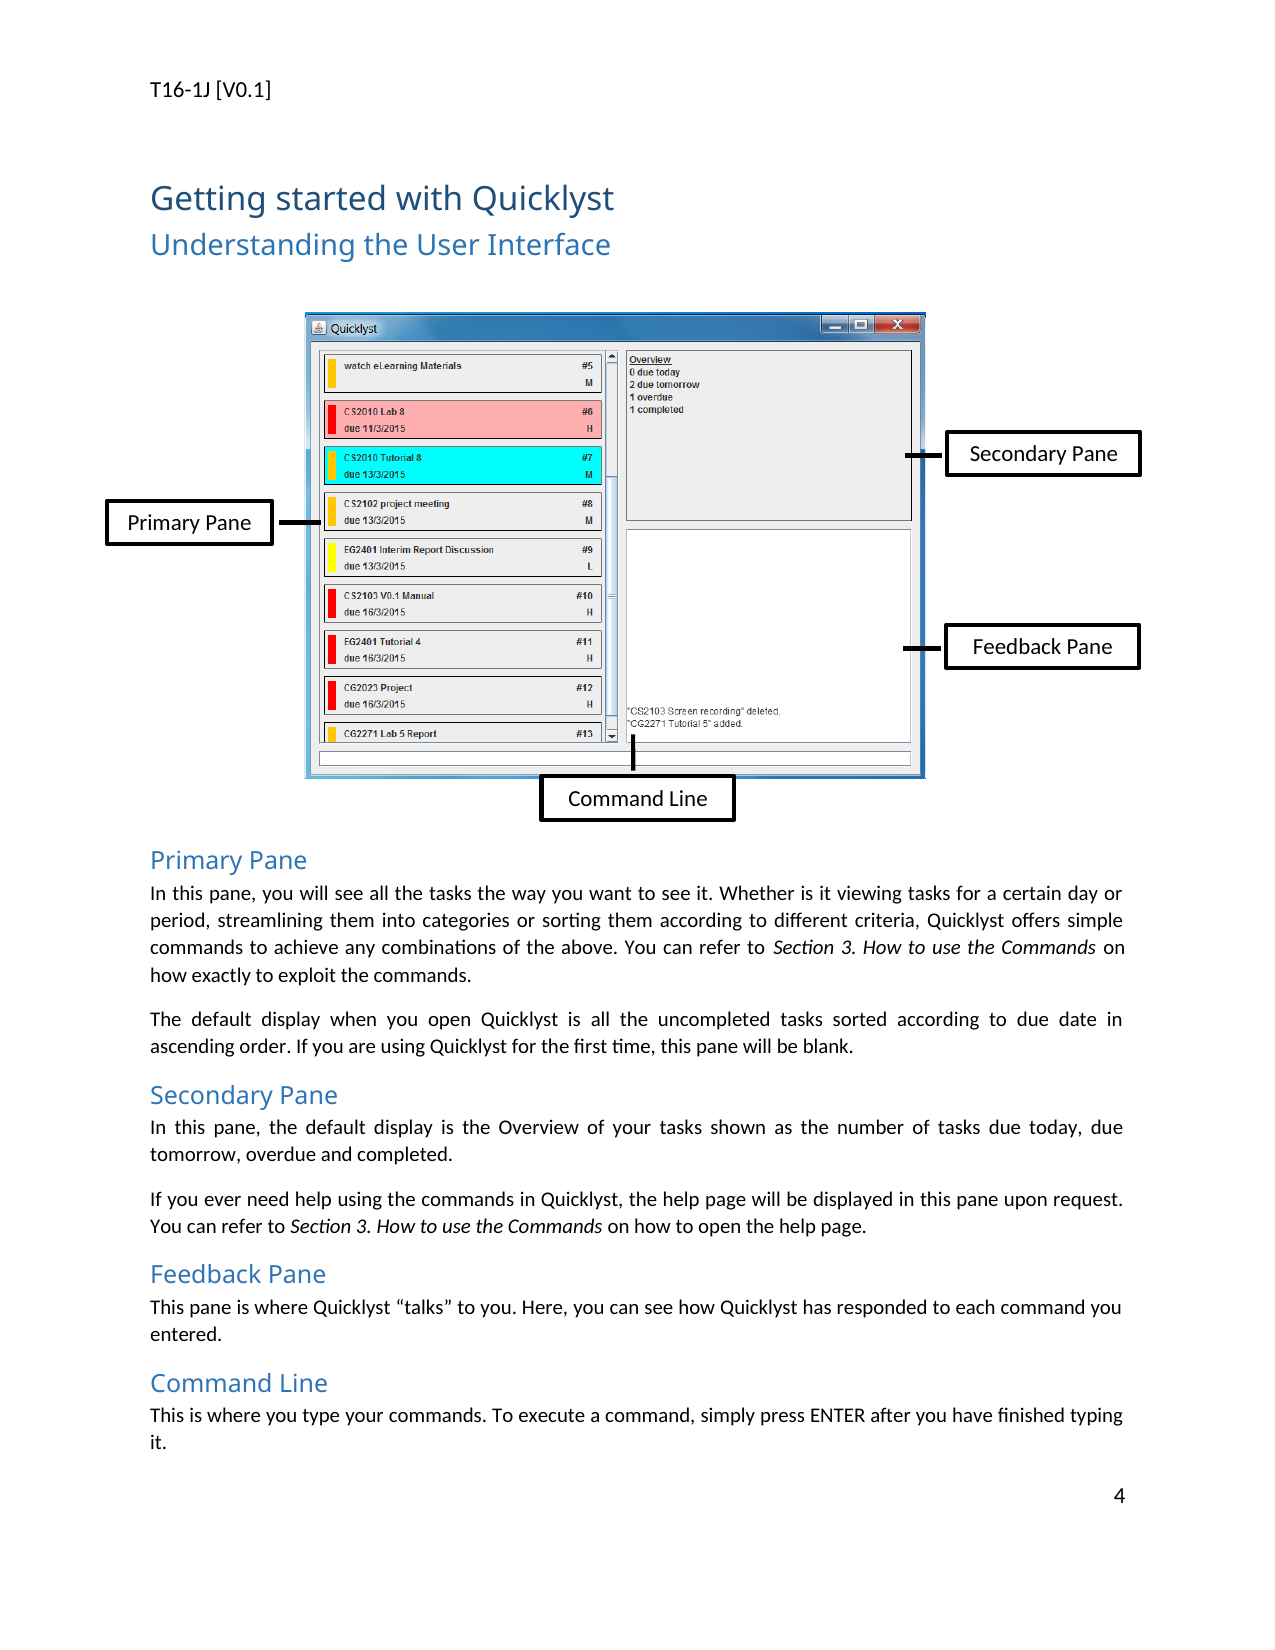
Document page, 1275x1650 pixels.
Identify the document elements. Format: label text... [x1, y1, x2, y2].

subtitle Command Line [150, 1365, 1125, 1399]
subtitle Getting started with Quicklyst [150, 175, 1125, 220]
subtitle Feedback Pane [150, 1257, 1125, 1291]
text If you ever need help using the commands in Quicklyst, the help page will be displayed in this pane upon request. You can refer to Section 3. How to use the Commands on how to open the help page. [150, 1186, 1125, 1238]
text This is where you type your commands. To execute a command, simply press ENTER after you have finished typing it. [150, 1402, 1125, 1455]
subtitle Understanding the User Interface [150, 224, 1125, 264]
text The default display when you open Quicklyst is all the uncompleted tasks sorted according to due date in ascending order. If you are using Quicklyst for the first time, this pane will be blank. [150, 1006, 1125, 1059]
text In this pane, the default display is the Overview of your tasks shown as the number of tasks due today, due tomorrow, overdue and completed. [150, 1114, 1125, 1167]
text This pane is where Quicklyst “talks” to you. Here, you can see how Quicklyst has responded to each command you entered. [150, 1294, 1125, 1347]
subtitle Secondary Pane [150, 1077, 1125, 1112]
subtitle Primary Pane [150, 843, 1125, 877]
text In this pane, you will see all the tasks the way you want to see it. Whether is it viewing tasks for a certain day or period, streamlining them into categories or sorting them according to different criteria, Quicklyst offers simple commands to achieve any combinations of the above. You can refer to Section 3. How to use the Commands on how exactly to exploit the commands. [150, 880, 1125, 987]
picture [303, 312, 926, 779]
